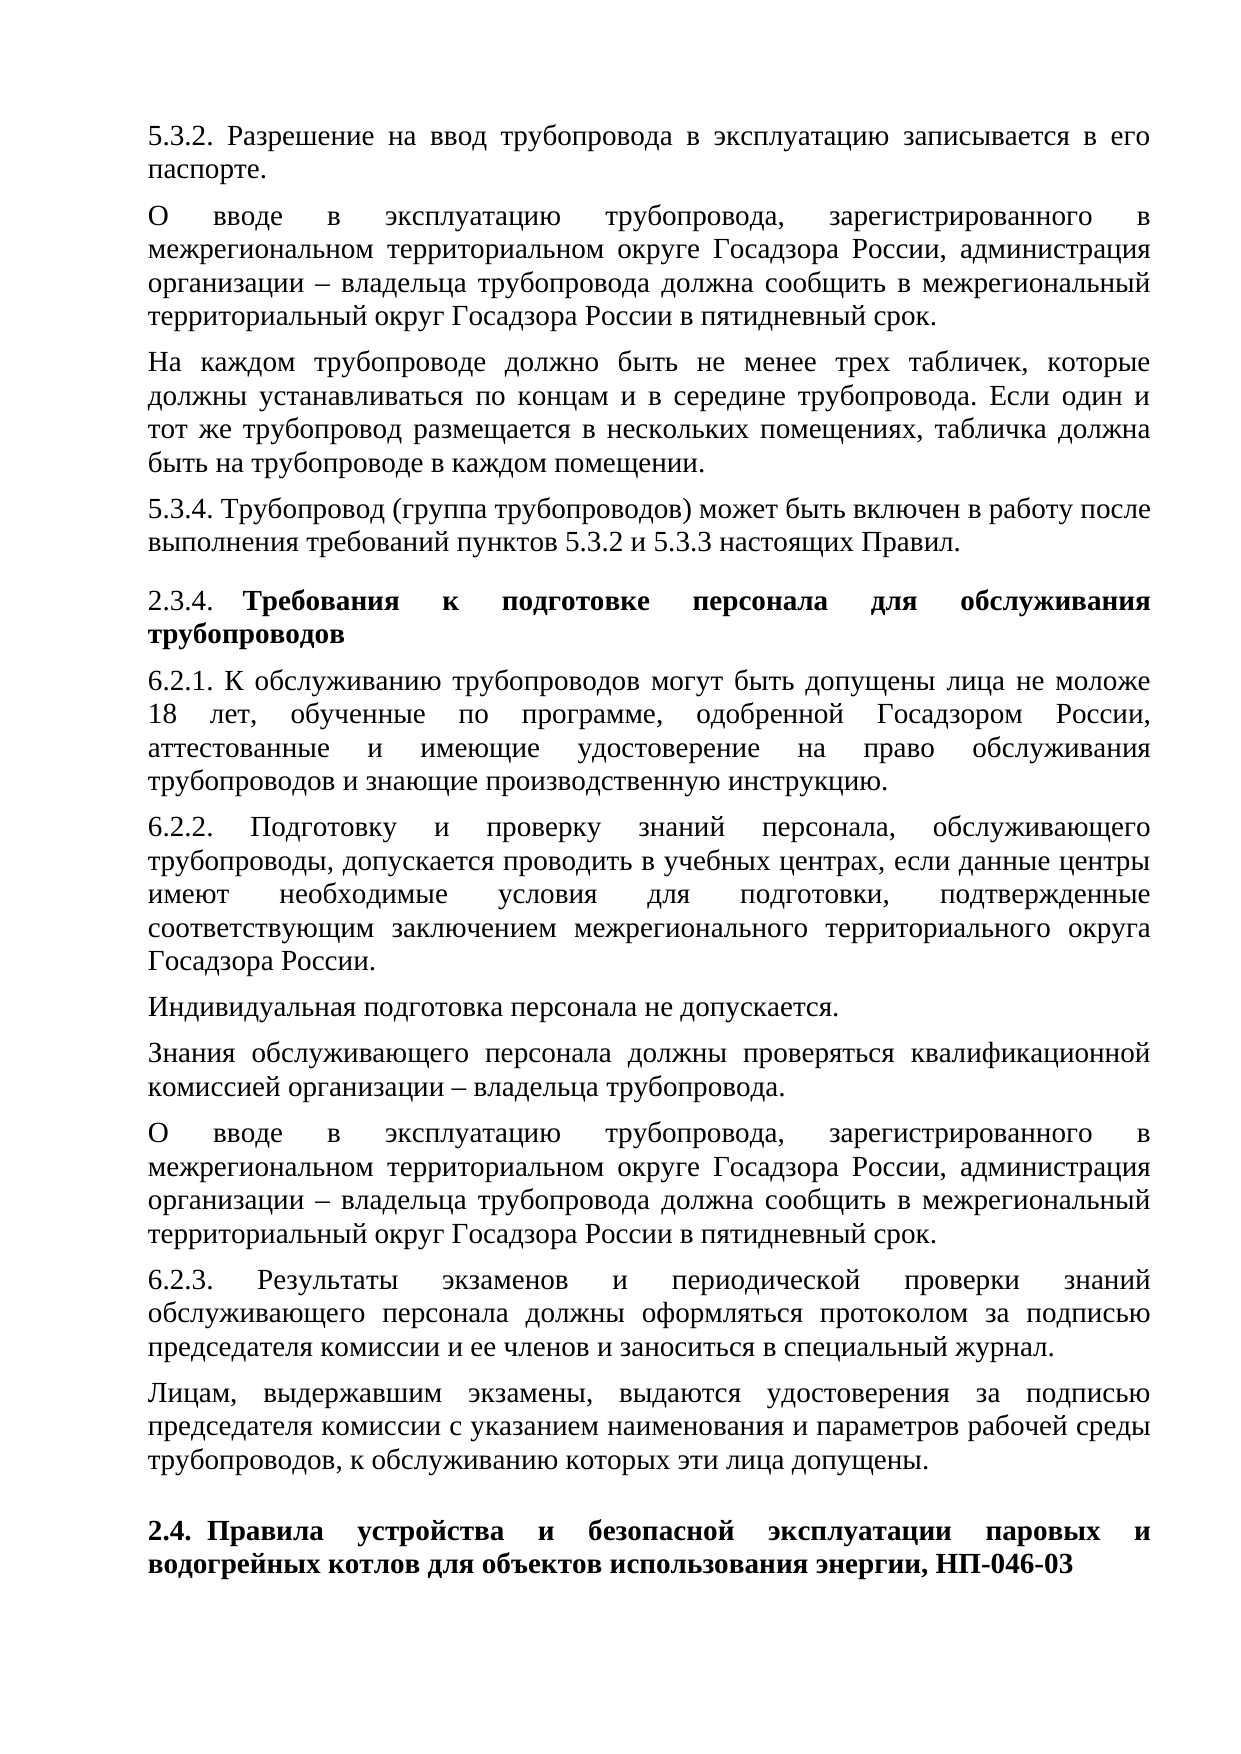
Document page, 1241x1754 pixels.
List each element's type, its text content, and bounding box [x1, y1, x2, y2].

text Лицам, выдержавшим экзамены, выдаются удостоверения за подписью председателя комиссии с указанием наименования и параметров рабочей среды трубопроводов, к обслуживанию которых эти лица допущены. [148, 1375, 1152, 1476]
text 5.3.4. Трубопровод (группа трубопроводов) может быть включен в работу после выполнения требований пунктов 5.3.2 и 5.3.3 настоящих Правил. [148, 491, 1152, 558]
subtitle Правила устройства и безопасной эксплуатации паровых и водогрейных котлов для объектов использования энергии, НП-046-03 [148, 1513, 1152, 1580]
text На каждом трубопроводе должно быть не менее трех табличек, которые должны устанавливаться по концам и в середине трубопровода. Если один и тот же трубопровод размещается в нескольких помещениях, табличка должна быть на трубопроводе в каждом помещении. [148, 344, 1152, 478]
text 6.2.3. Результаты экзаменов и периодической проверки знаний обслуживающего персонала должны оформляться протоколом за подписью председателя комиссии и ее членов и заноситься в специальный журнал. [148, 1262, 1152, 1362]
text О вводе в эксплуатацию трубопровода, зарегистрированного в межрегиональном территориальном округе Госадзора России, администрация организации ‒ владельца трубопровода должна сообщить в межрегиональный территориальный округ Госадзора России в пятидневный срок. [148, 198, 1152, 332]
text О вводе в эксплуатацию трубопровода, зарегистрированного в межрегиональном территориальном округе Госадзора России, администрация организации ‒ владельца трубопровода должна сообщить в межрегиональный территориальный округ Госадзора России в пятидневный срок. [148, 1115, 1152, 1249]
text Индивидуальная подготовка персонала не допускается. [148, 989, 1152, 1023]
subtitle Требования к подготовке персонала для обслуживания трубопроводов [148, 583, 1152, 650]
text 6.2.2. Подготовку и проверку знаний персонала, обслуживающего трубопроводы, допускается проводить в учебных центрах, если данные центры имеют необходимые условия для подготовки, подтвержденные соответствующим заключением межрегионального территориального округа Госадзора России. [148, 809, 1152, 977]
text Знания обслуживающего персонала должны проверяться квалификационной комиссией организации ‒ владельца трубопровода. [148, 1036, 1152, 1103]
text 5.3.2. Разрешение на ввод трубопровода в эксплуатацию записывается в его паспорте. [148, 118, 1152, 185]
text 6.2.1. К обслуживанию трубопроводов могут быть допущены лица не моложе 18 лет, обученные по программе, одобренной Госадзором России, аттестованные и имеющие удостоверение на право обслуживания трубопроводов и знающие производственную инструкцию. [148, 663, 1152, 797]
